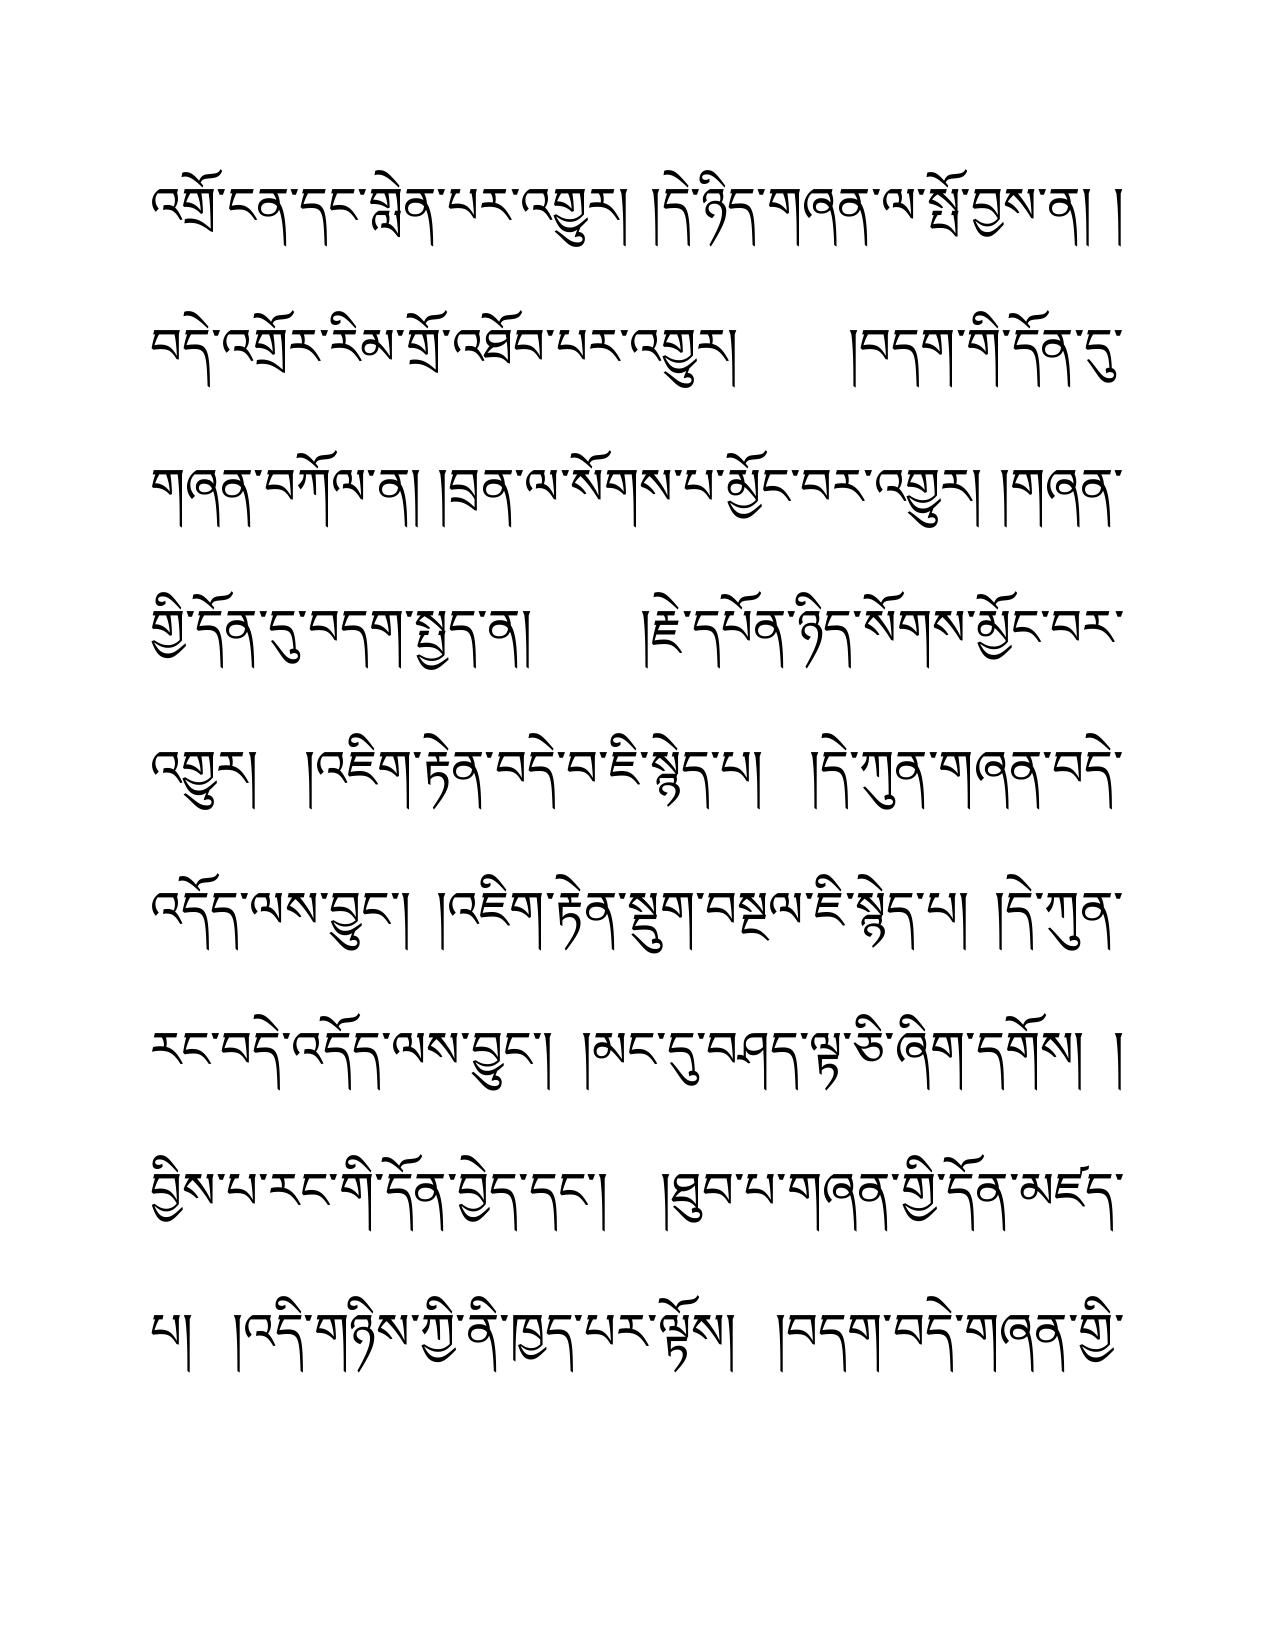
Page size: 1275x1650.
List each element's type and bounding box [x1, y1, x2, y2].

text [150, 150, 1125, 1417]
